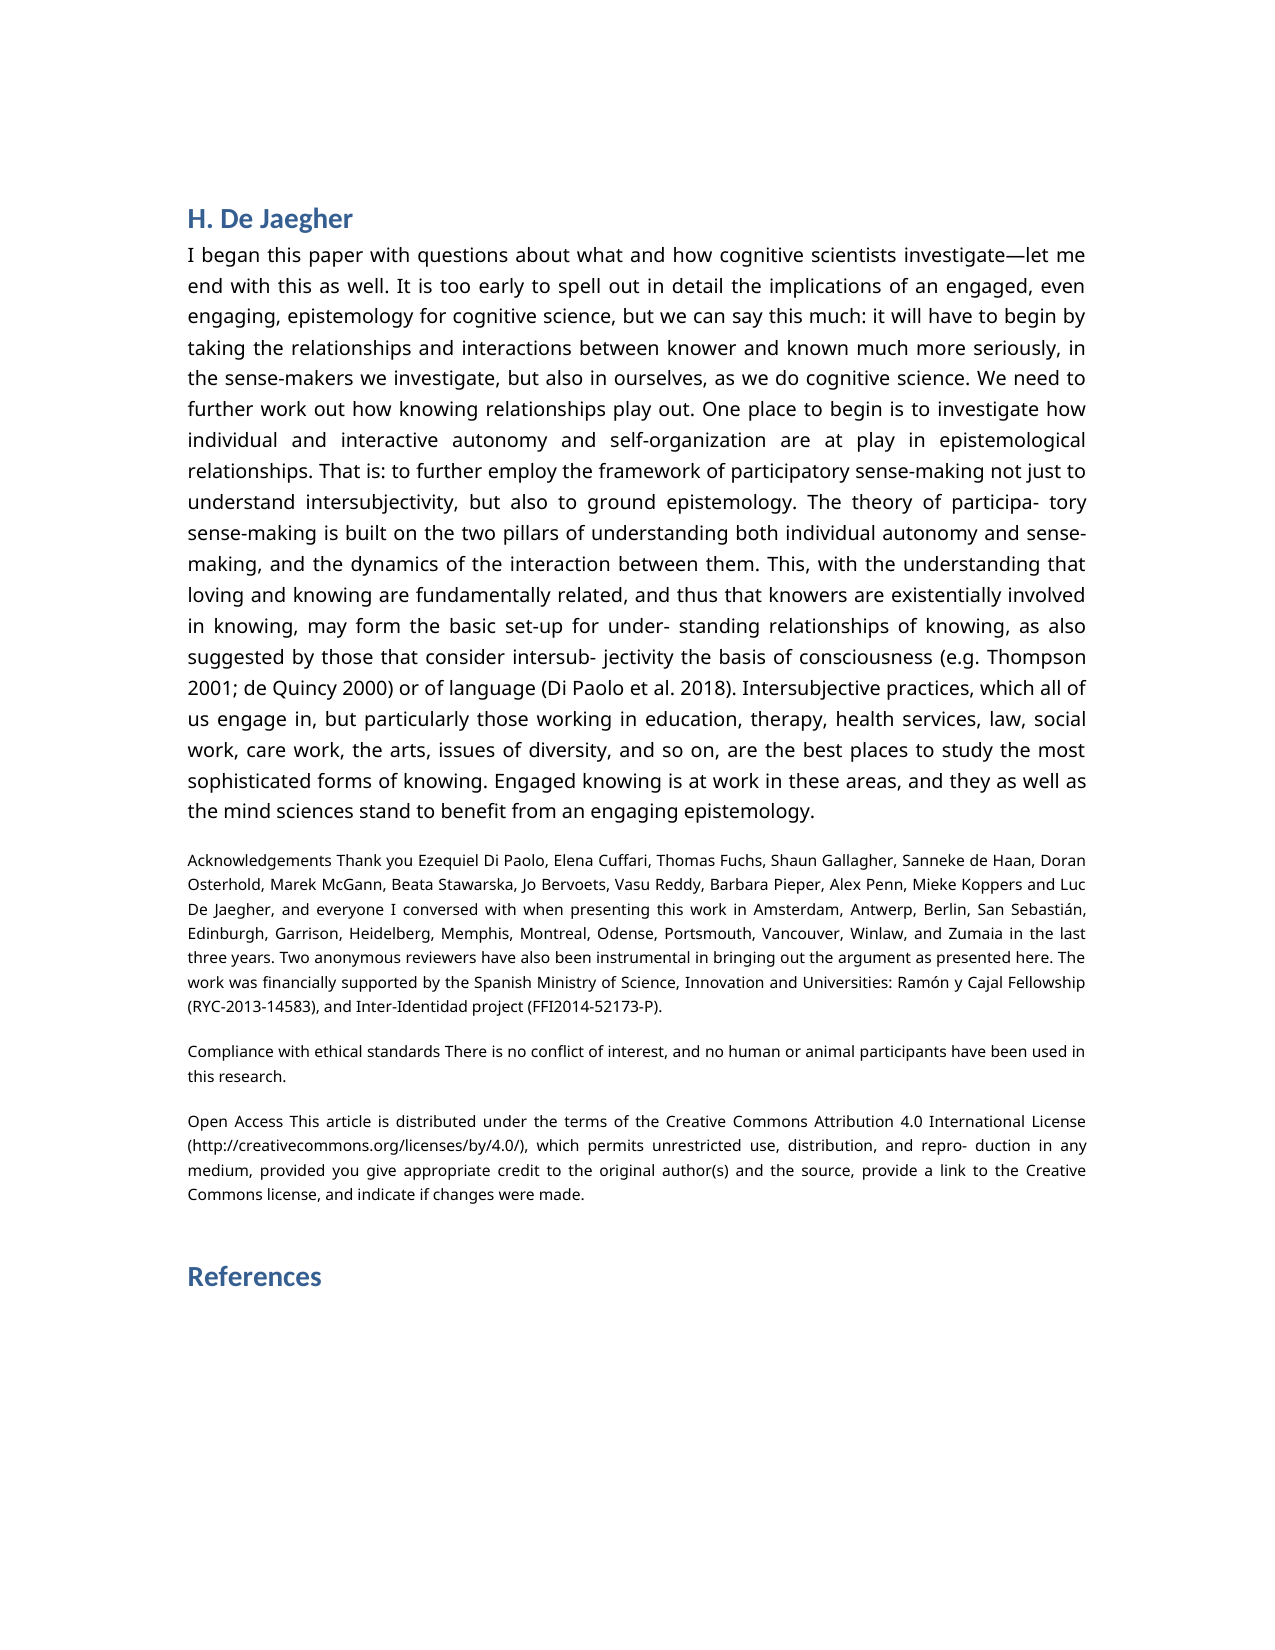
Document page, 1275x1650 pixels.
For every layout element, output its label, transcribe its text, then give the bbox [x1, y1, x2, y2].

subtitle References [187, 1258, 1087, 1294]
text Acknowledgements Thank you Ezequiel Di Paolo, Elena Cuffari, Thomas Fuchs, Shaun Gallagher, Sanneke de Haan, Doran Osterhold, Marek McGann, Beata Stawarska, Jo Bervoets, Vasu Reddy, Barbara Pieper, Alex Penn, Mieke Koppers and Luc De Jaegher, and everyone I conversed with when presenting this work in Amsterdam, Antwerp, Berlin, San Sebastián, Edinburgh, Garrison, Heidelberg, Memphis, Montreal, Odense, Portsmouth, Vancouver, Winlaw, and Zumaia in the last three years. Two anonymous reviewers have also been instrumental in bringing out the argument as presented here. The work was financially supported by the Spanish Ministry of Science, Innovation and Universities: Ramón y Cajal Fellowship (RYC-2013-14583), and Inter-Identidad project (FFI2014-52173-P). [187, 849, 1087, 1017]
text Compliance with ethical standards There is no conflict of interest, and no human or animal participants have been used in this research. [187, 1041, 1087, 1087]
text I began this paper with questions about what and how cognitive scientists investigate—let me end with this as well. It is too early to spell out in detail the implications of an engaged, even engaging, epistemology for cognitive science, but we can say this much: it will have to begin by taking the relationships and interactions between knower and known much more seriously, in the sense-makers we investigate, but also in ourselves, as we do cognitive science. We need to further work out how knowing relationships play out. One place to begin is to investigate how individual and interactive autonomy and self-organization are at play in epistemological relationships. That is: to further employ the framework of participatory sense-making not just to understand intersubjectivity, but also to ground epistemology. The theory of participa- tory sense-making is built on the two pillars of understanding both individual autonomy and sense-making, and the dynamics of the interaction between them. This, with the understanding that loving and knowing are fundamentally related, and thus that knowers are existentially involved in knowing, may form the basic set-up for under- standing relationships of knowing, as also suggested by those that consider intersub- jectivity the basis of consciousness (e.g. Thompson 2001; de Quincy 2000) or of language (Di Paolo et al. 2018). Intersubjective practices, which all of us engage in, but particularly those working in education, therapy, health services, law, social work, care work, the arts, issues of diversity, and so on, are the best places to study the most sophisticated forms of knowing. Engaged knowing is at work in these areas, and they as well as the mind sciences stand to benefit from an engaging epistemology. [187, 241, 1087, 825]
subtitle H. De Jaegher [187, 200, 1087, 236]
text Open Access This article is distributed under the terms of the Creative Commons Attribution 4.0 International License (http://creativecommons.org/licenses/by/4.0/), which permits unrestricted use, distribution, and repro- duction in any medium, provided you give appropriate credit to the original author(s) and the source, provide a link to the Creative Commons license, and indicate if changes were made. [187, 1111, 1087, 1205]
